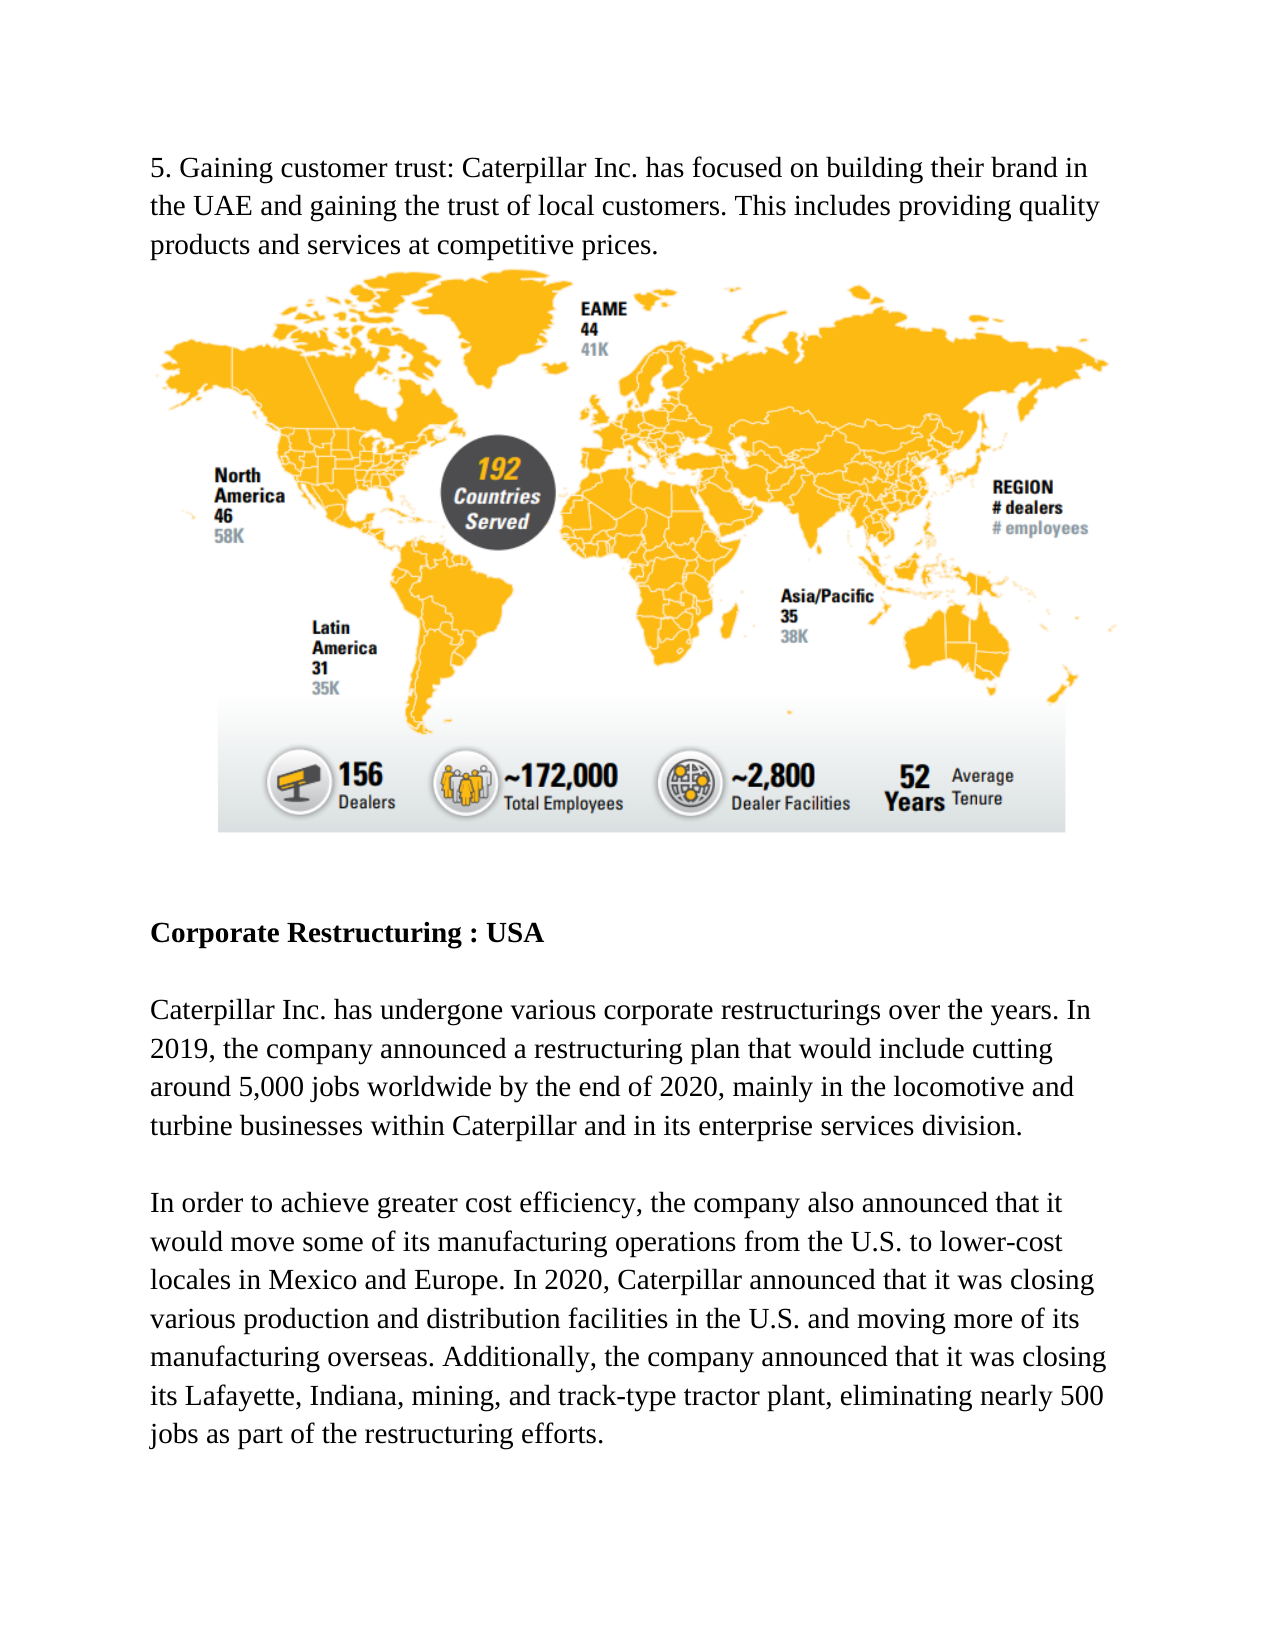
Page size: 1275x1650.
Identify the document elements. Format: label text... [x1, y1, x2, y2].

text 5. Gaining customer trust: Caterpillar Inc. has focused on building their brand in the UAE and gaining the trust of local customers. This includes providing quality products and services at competitive prices. [150, 150, 1125, 261]
text Corporate Restructuring : USA [150, 915, 1125, 949]
text In order to achieve greater cost efficiency, the company also announced that it would move some of its manufacturing operations from the U.S. to lower-cost locales in Mexico and Europe. In 2020, Caterpillar announced that it was closing various production and distribution facilities in the U.S. and moving more of its manufacturing overseas. Additionally, the company announced that it was closing its Lafayette, Indiana, mining, and track-type tractor plant, eliminating nearly 500 jobs as part of the restructuring efforts. [150, 1185, 1125, 1450]
picture [150, 265, 1125, 835]
text Caterpillar Inc. has undergone various corporate restructurings over the years. In 2019, the company announced a restructuring plan that would include cutting around 5,000 jobs worldwide by the end of 2020, mainly in the locomotive and turbine businesses within Caterpillar and in its enterprise services division. [150, 992, 1125, 1142]
